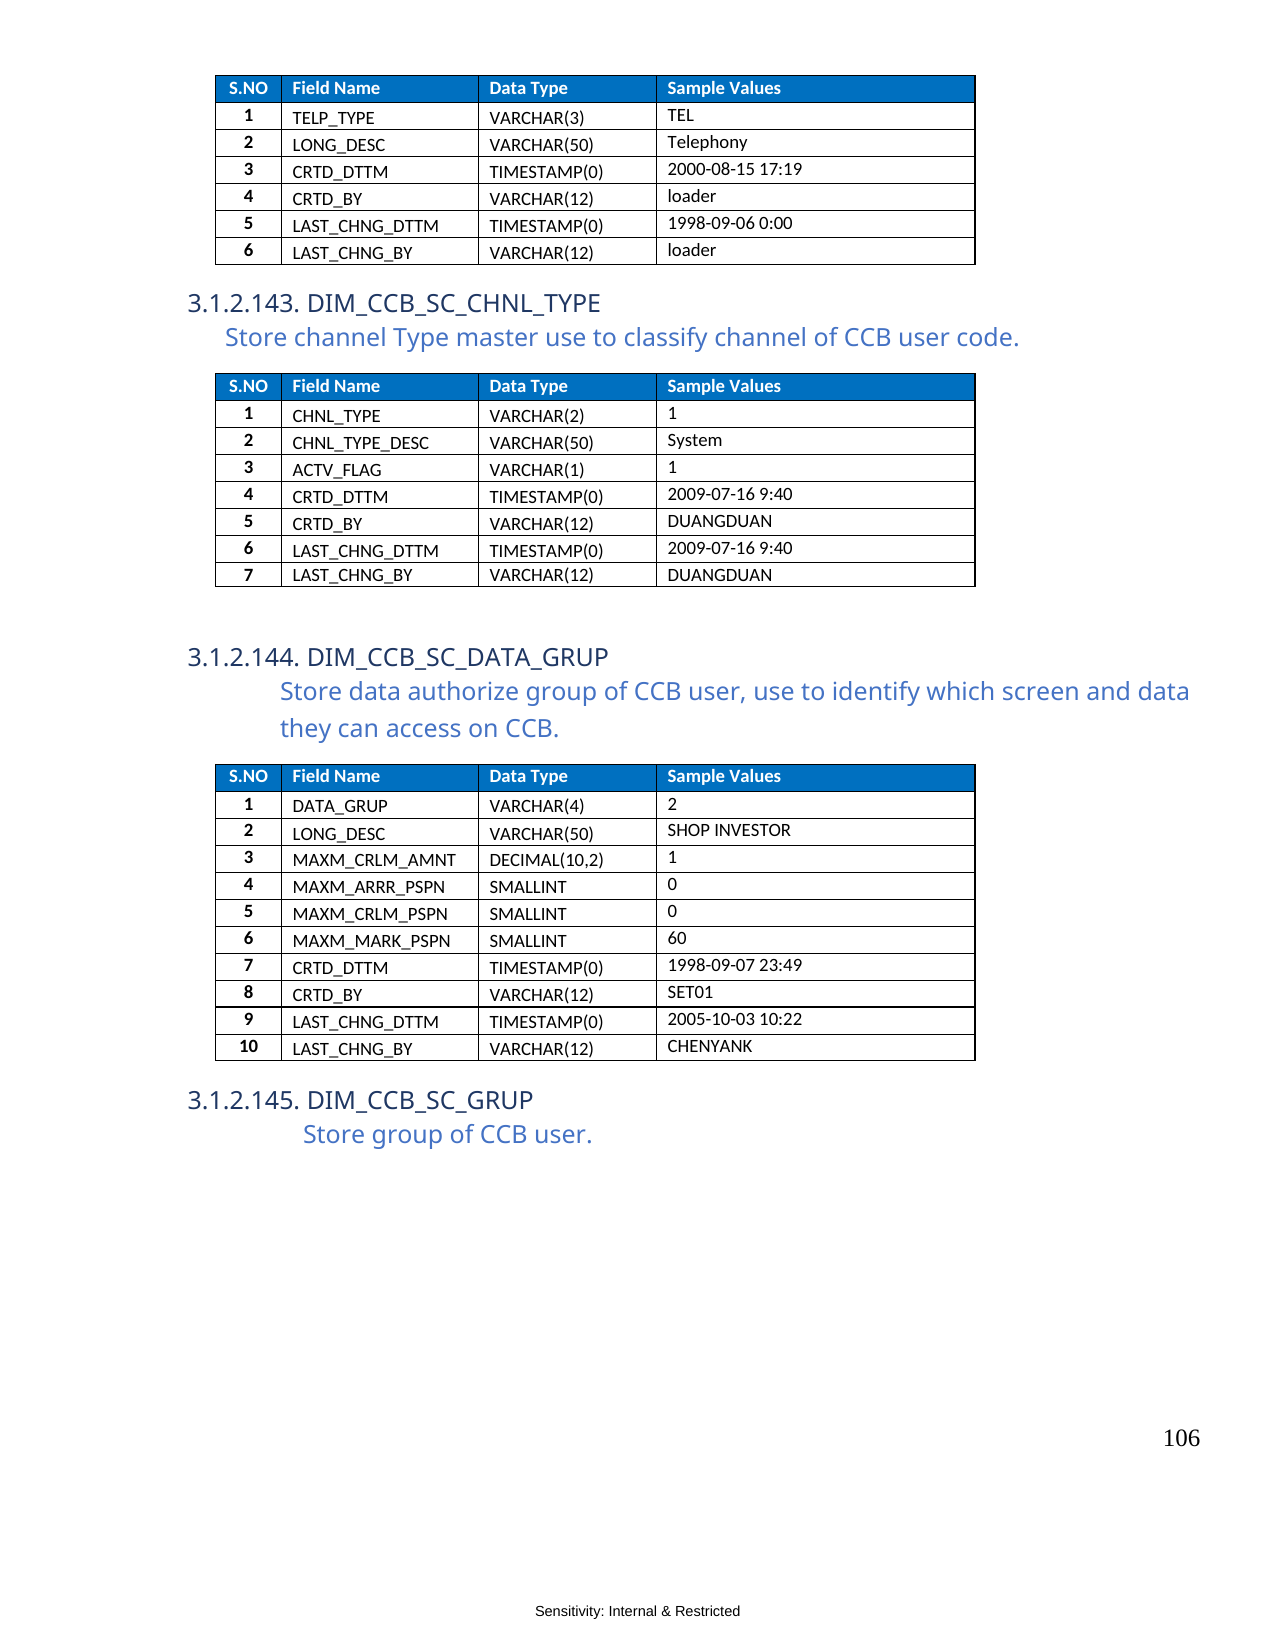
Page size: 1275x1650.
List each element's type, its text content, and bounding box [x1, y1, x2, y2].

subtitle 3.1.2.145. DIM_CCB_SC_GRUP [187, 1082, 1200, 1116]
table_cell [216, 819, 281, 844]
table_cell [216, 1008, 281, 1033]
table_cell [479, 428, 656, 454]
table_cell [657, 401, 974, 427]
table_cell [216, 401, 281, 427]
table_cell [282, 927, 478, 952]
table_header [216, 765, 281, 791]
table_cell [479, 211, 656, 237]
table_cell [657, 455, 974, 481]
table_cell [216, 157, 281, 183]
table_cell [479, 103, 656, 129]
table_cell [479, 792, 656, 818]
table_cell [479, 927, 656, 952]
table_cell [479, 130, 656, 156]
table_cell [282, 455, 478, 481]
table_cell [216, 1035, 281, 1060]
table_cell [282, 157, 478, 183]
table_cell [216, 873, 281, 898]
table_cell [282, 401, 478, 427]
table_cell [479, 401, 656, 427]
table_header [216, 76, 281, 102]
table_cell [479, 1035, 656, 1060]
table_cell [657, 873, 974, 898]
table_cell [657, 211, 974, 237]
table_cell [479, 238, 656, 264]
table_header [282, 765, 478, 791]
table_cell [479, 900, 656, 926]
text Store data authorize group of CCB user, use to identify which screen and data they can access on CCB. [280, 673, 1200, 744]
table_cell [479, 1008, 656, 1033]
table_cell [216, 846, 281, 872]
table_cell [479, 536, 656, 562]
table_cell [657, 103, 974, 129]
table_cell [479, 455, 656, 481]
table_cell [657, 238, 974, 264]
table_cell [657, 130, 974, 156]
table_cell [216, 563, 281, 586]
text Store channel Type master use to classify channel of CCB user code. [75, 320, 1200, 354]
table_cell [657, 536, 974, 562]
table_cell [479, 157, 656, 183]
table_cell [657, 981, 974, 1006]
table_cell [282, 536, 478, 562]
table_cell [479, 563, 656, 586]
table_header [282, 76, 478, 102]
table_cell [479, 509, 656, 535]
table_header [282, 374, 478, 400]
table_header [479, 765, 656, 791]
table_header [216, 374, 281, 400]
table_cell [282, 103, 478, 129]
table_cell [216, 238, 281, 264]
text Store group of CCB user. [75, 1116, 1200, 1150]
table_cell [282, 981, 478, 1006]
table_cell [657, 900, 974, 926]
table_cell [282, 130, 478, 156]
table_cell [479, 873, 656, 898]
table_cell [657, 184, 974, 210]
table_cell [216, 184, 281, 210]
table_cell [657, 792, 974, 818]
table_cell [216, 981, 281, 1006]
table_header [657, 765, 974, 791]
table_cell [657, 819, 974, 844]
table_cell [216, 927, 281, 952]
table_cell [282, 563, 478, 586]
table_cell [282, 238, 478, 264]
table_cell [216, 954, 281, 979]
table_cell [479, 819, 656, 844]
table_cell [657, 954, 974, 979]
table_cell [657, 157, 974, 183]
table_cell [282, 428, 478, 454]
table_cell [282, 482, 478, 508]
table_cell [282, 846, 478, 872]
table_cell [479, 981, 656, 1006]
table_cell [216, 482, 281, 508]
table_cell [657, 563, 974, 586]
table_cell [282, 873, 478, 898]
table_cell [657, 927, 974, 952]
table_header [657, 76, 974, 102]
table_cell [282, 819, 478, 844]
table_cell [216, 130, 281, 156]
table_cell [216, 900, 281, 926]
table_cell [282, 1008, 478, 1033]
subtitle 3.1.2.143. DIM_CCB_SC_CHNL_TYPE [187, 286, 1200, 320]
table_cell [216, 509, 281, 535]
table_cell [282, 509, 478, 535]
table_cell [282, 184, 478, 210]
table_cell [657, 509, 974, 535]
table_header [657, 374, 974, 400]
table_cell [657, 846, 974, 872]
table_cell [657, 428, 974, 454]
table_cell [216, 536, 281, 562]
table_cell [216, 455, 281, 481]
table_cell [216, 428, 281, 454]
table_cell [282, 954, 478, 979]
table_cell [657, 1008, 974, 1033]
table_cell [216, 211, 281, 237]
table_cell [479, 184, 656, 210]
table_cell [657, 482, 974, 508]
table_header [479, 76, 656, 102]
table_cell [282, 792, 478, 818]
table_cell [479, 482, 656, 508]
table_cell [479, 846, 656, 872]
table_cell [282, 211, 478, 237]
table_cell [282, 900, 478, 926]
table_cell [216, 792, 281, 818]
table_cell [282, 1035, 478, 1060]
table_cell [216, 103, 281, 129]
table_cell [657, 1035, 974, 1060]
subtitle 3.1.2.144. DIM_CCB_SC_DATA_GRUP [187, 639, 1200, 673]
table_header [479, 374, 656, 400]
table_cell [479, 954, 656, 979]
